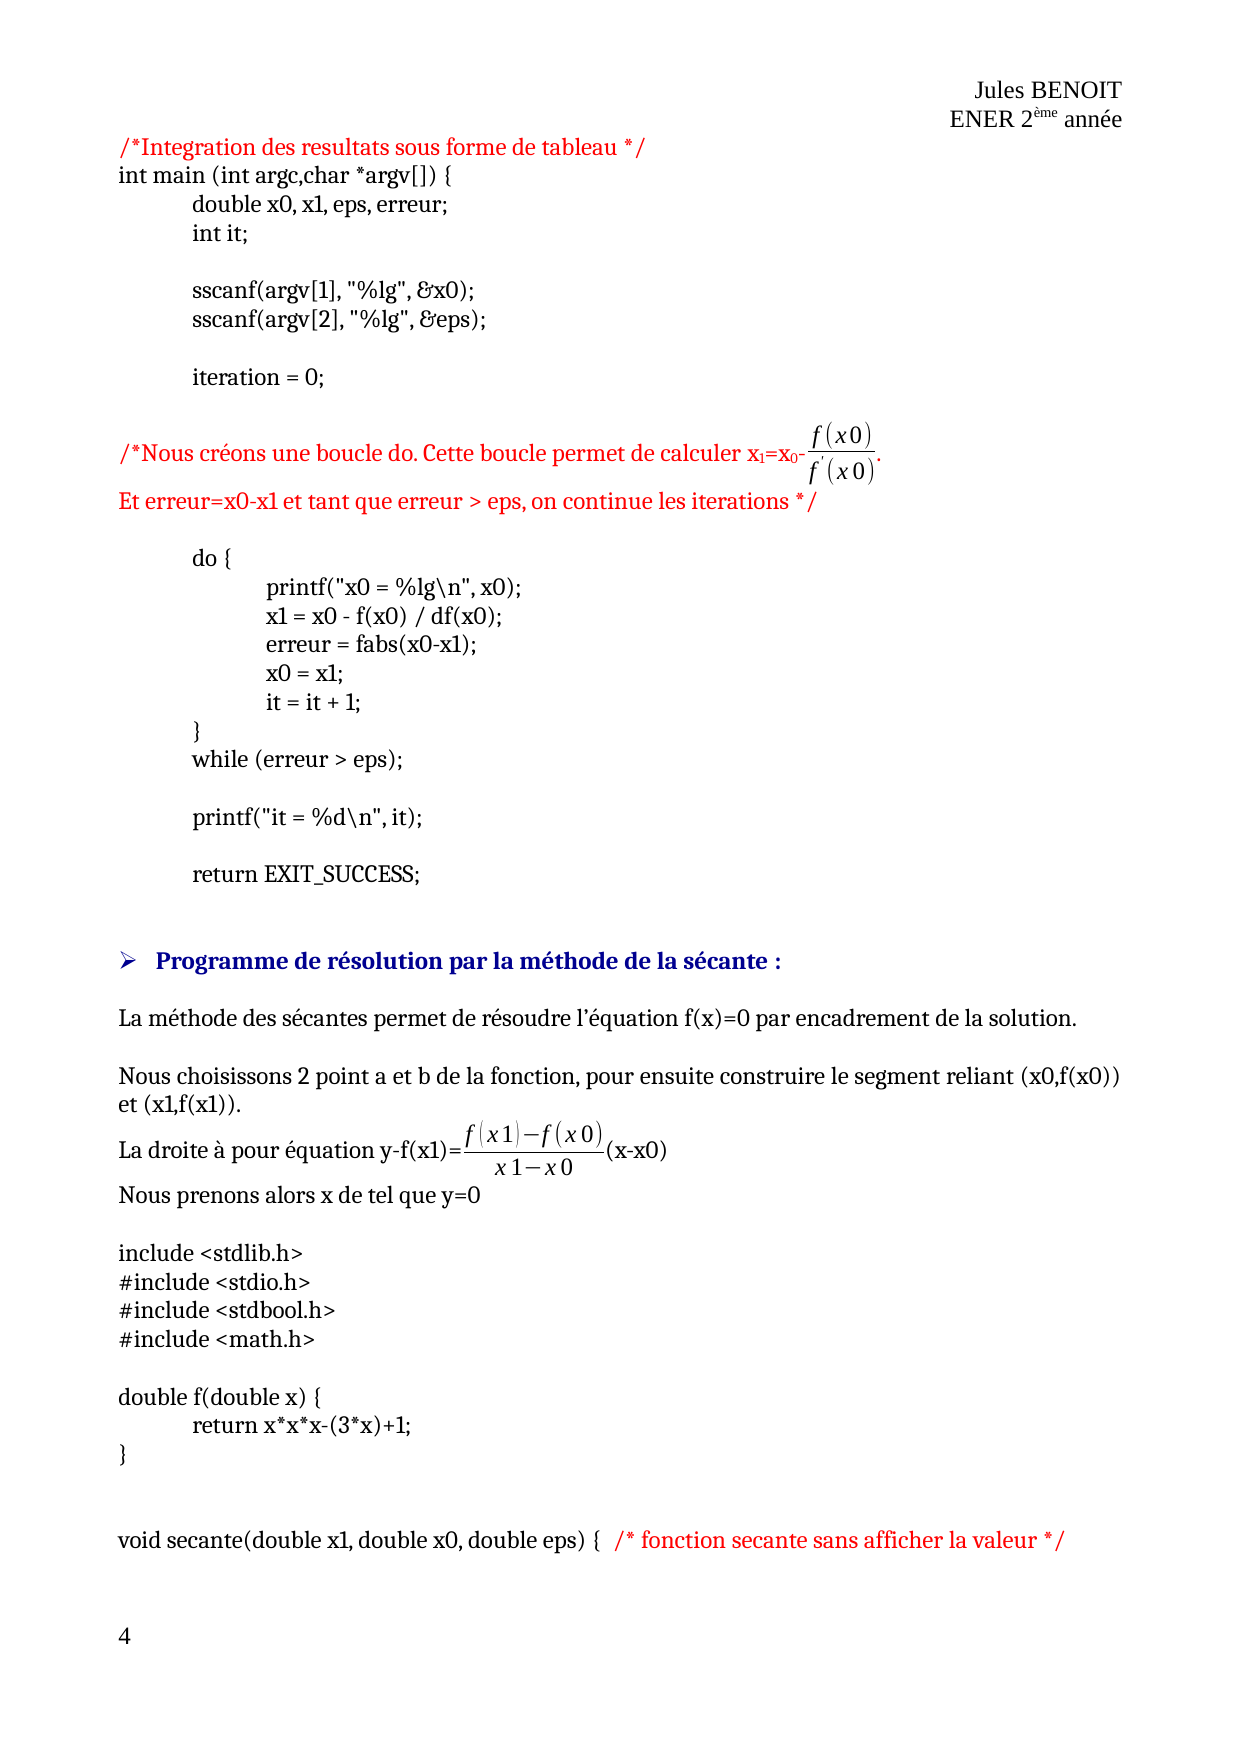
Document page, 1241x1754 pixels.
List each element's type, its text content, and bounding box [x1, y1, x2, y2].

text } [118, 717, 1122, 745]
text double f(double x) { [118, 1382, 1122, 1411]
text Et erreur=x0-x1 et tant que erreur > eps, on continue les iterations */ [118, 487, 1122, 515]
text erreur = fabs(x0-x1); [118, 630, 1122, 659]
text #include <stdio.h> [118, 1267, 1122, 1296]
text printf("x0 = %lg\n", x0); [118, 573, 1122, 602]
list Programme de résolution par la méthode de la sécante : [118, 947, 1122, 975]
text int main (int argc,char *argv[]) { [118, 161, 1122, 190]
text /*Nous créons une boucle do. Cette boucle permet de calculer x1=x0-. [118, 420, 1122, 487]
text while (erreur > eps); [118, 745, 1122, 774]
text #include <stdbool.h> [118, 1296, 1122, 1325]
text x1 = x0 - f(x0) / df(x0); [118, 602, 1122, 630]
text include <stdlib.h> [118, 1239, 1122, 1267]
text Nous choisissons 2 point a et b de la fonction, pour ensuite construire le segment reliant (x0,f(x0)) et (x1,f(x1)). [118, 1062, 1122, 1119]
text sscanf(argv[2], "%lg", &eps); [118, 305, 1122, 334]
text return x*x*x-(3*x)+1; [118, 1411, 1122, 1440]
text void secante(double x1, double x0, double eps) { /* fonction secante sans afficher la valeur */ [118, 1526, 1122, 1555]
text it = it + 1; [118, 688, 1122, 717]
text x0 = x1; [118, 659, 1122, 688]
text sscanf(argv[1], "%lg", &x0); [118, 276, 1122, 305]
text double x0, x1, eps, erreur; [118, 190, 1122, 219]
text La droite à pour équation y-f(x1)=(x-x0) [118, 1119, 1122, 1181]
text #include <math.h> [118, 1325, 1122, 1354]
text iteration = 0; [118, 362, 1122, 391]
text La méthode des sécantes permet de résoudre l’équation f(x)=0 par encadrement de la solution. [118, 1004, 1122, 1033]
text } [118, 1440, 1122, 1469]
text int it; [118, 219, 1122, 247]
text Nous prenons alors x de tel que y=0 [118, 1181, 1122, 1210]
text return EXIT_SUCCESS; [118, 860, 1122, 889]
text printf("it = %d\n", it); [118, 803, 1122, 832]
text do { [118, 544, 1122, 573]
text /*Integration des resultats sous forme de tableau */ [118, 132, 1122, 161]
